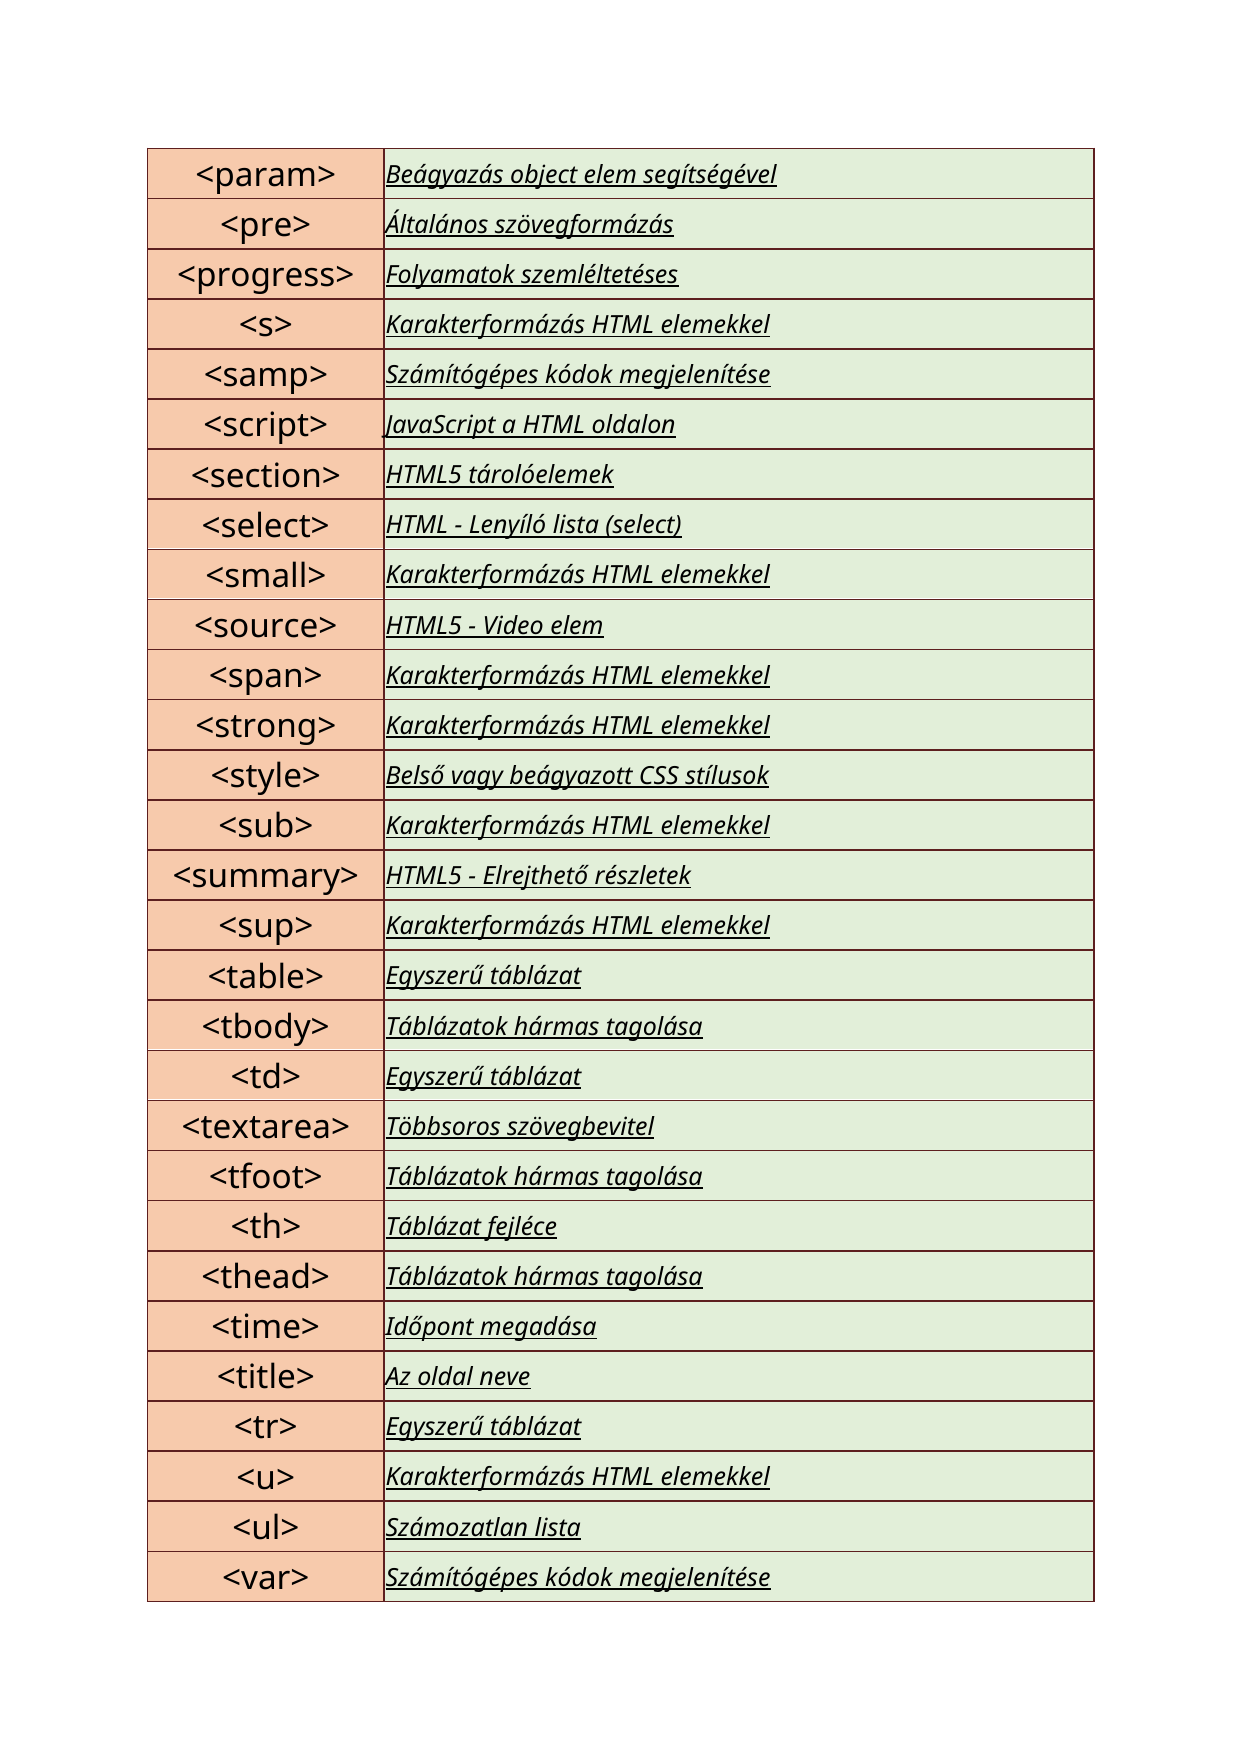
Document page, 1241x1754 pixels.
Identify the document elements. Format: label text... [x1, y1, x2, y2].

table_cell <summary> [148, 851, 383, 899]
table_cell <textarea> [148, 1101, 383, 1150]
table_cell <progress> [148, 250, 383, 298]
table_cell <script> [148, 400, 383, 448]
table_cell <pre> [148, 199, 383, 248]
table_cell Általános szövegformázás [385, 199, 1093, 248]
table_cell <param> [148, 149, 383, 198]
table_cell <sup> [148, 901, 383, 949]
table_cell JavaScript a HTML oldalon [385, 400, 1093, 448]
table_cell <span> [148, 650, 383, 699]
table_cell Folyamatok szemléltetéses [385, 250, 1093, 298]
table_cell <strong> [148, 700, 383, 749]
table_cell Többsoros szövegbevitel [385, 1101, 1093, 1150]
table_cell Táblázatok hármas tagolása [385, 1252, 1093, 1300]
table_cell Egyszerű táblázat [385, 1051, 1093, 1099]
table_cell <tbody> [148, 1001, 383, 1049]
table_cell Karakterformázás HTML elemekkel [385, 901, 1093, 949]
table_cell Karakterformázás HTML elemekkel [385, 801, 1093, 849]
table_cell <thead> [148, 1252, 383, 1300]
table_cell <title> [148, 1352, 383, 1400]
table_cell <ul> [148, 1502, 383, 1551]
table_cell <sub> [148, 801, 383, 849]
table_cell Táblázatok hármas tagolása [385, 1001, 1093, 1049]
table_cell <source> [148, 600, 383, 649]
table_cell <style> [148, 751, 383, 799]
table_cell Karakterformázás HTML elemekkel [385, 550, 1093, 598]
table_cell Karakterformázás HTML elemekkel [385, 700, 1093, 749]
table_cell Az oldal neve [385, 1352, 1093, 1400]
table_cell Táblázat fejléce [385, 1201, 1093, 1250]
table_cell HTML5 - Video elem [385, 600, 1093, 649]
table_cell <s> [148, 300, 383, 348]
table_cell <table> [148, 951, 383, 999]
table_cell Beágyazás object elem segítségével [385, 149, 1093, 198]
table_cell Karakterformázás HTML elemekkel [385, 300, 1093, 348]
table_cell <tfoot> [148, 1151, 383, 1200]
table_cell Táblázatok hármas tagolása [385, 1151, 1093, 1200]
table_cell Időpont megadása [385, 1302, 1093, 1350]
table_cell Számozatlan lista [385, 1502, 1093, 1551]
table_cell <select> [148, 500, 383, 548]
table_cell Számítógépes kódok megjelenítése [385, 1552, 1093, 1601]
table_cell <td> [148, 1051, 383, 1099]
table_cell <samp> [148, 350, 383, 398]
table_cell <var> [148, 1552, 383, 1601]
table_cell Belső vagy beágyazott CSS stílusok [385, 751, 1093, 799]
table_cell <tr> [148, 1402, 383, 1450]
table_cell Egyszerű táblázat [385, 1402, 1093, 1450]
table_cell <time> [148, 1302, 383, 1350]
table_cell Karakterformázás HTML elemekkel [385, 1452, 1093, 1500]
table_cell HTML - Lenyíló lista (select) [385, 500, 1093, 548]
table_cell Egyszerű táblázat [385, 951, 1093, 999]
table_cell HTML5 tárolóelemek [385, 450, 1093, 498]
table_cell <section> [148, 450, 383, 498]
table_cell <u> [148, 1452, 383, 1500]
table_cell <th> [148, 1201, 383, 1250]
table_cell HTML5 - Elrejthető részletek [385, 851, 1093, 899]
table_cell <small> [148, 550, 383, 598]
table_cell Számítógépes kódok megjelenítése [385, 350, 1093, 398]
table_cell Karakterformázás HTML elemekkel [385, 650, 1093, 699]
